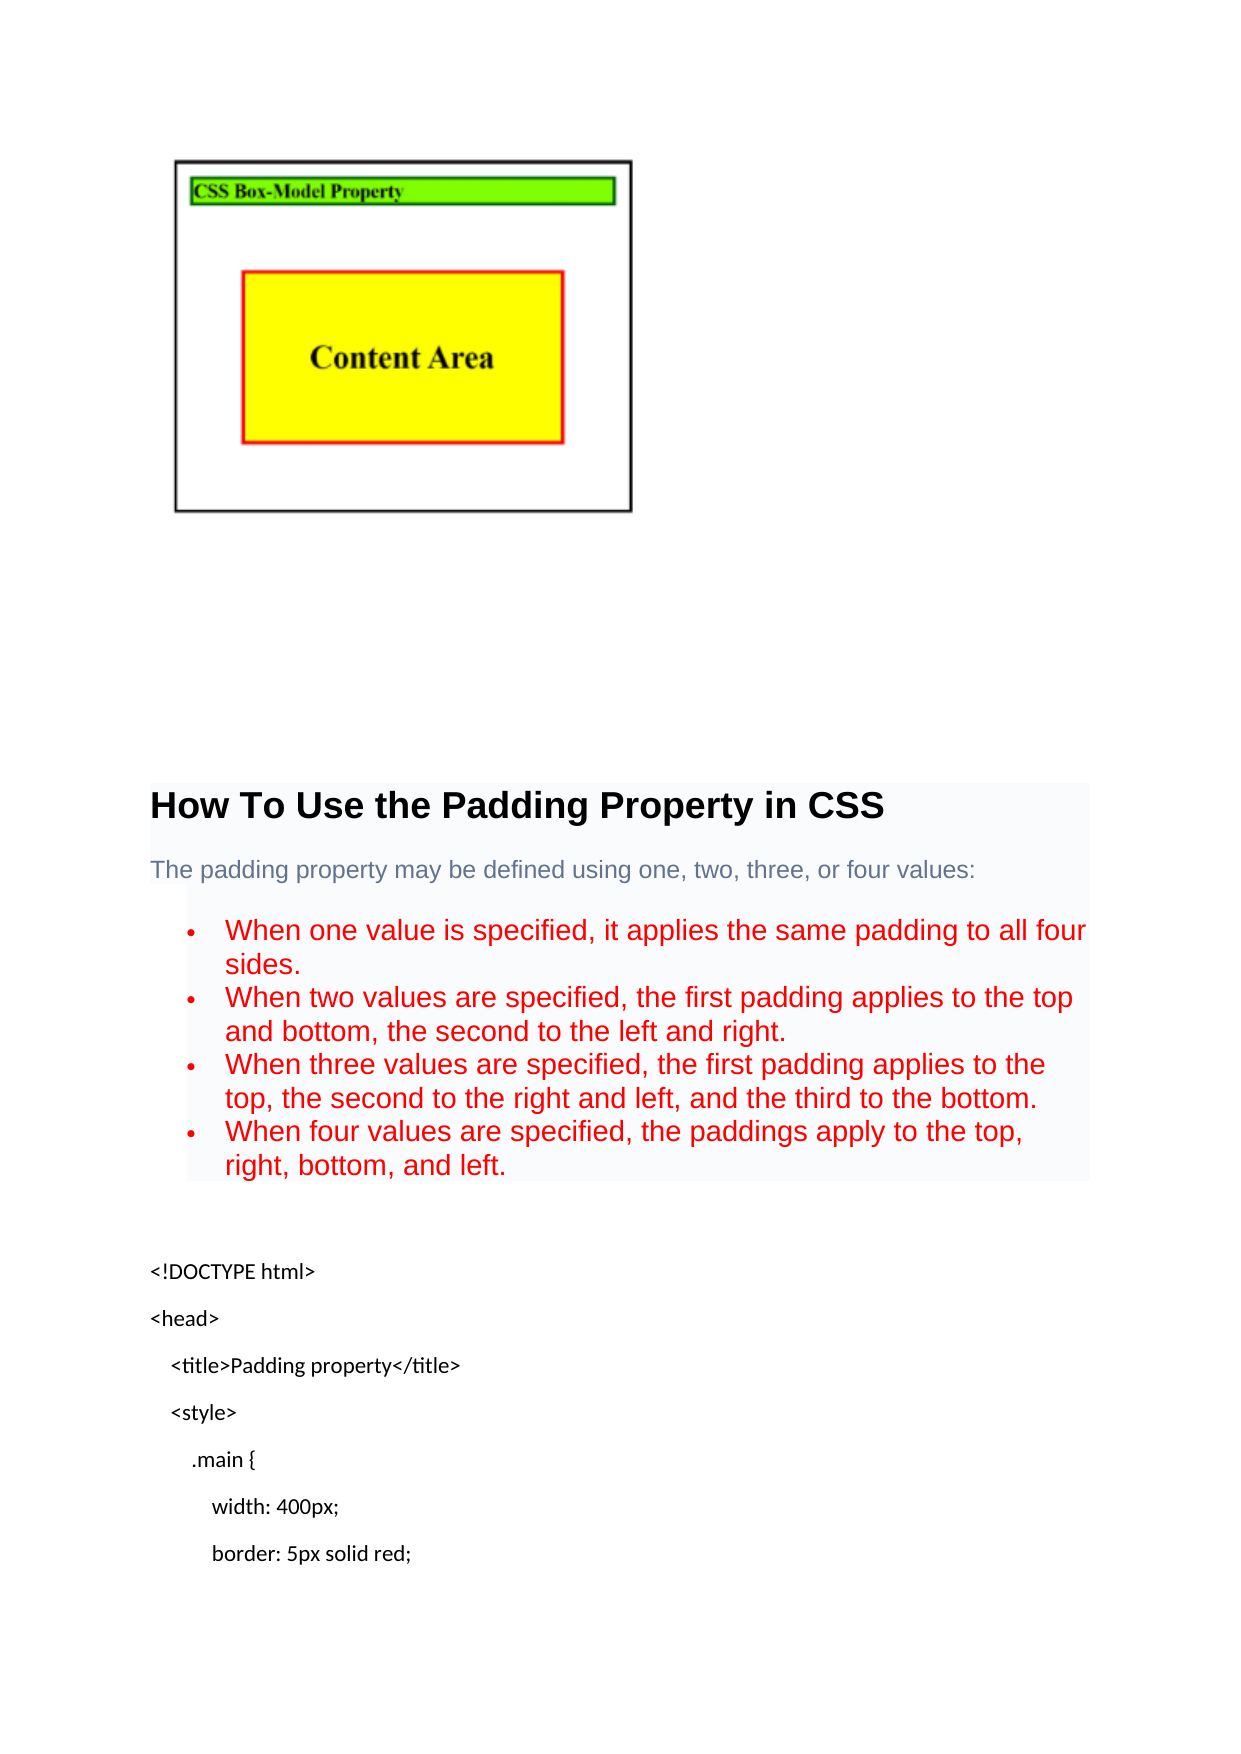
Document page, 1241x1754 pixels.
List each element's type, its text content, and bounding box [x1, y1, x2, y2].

subtitle How To Use the Padding Property in CSS [150, 783, 1090, 826]
text <!DOCTYPE html> [150, 1257, 1090, 1286]
text <style> [150, 1398, 1090, 1426]
text <head> [150, 1304, 1090, 1332]
text The padding property may be defined using one, two, three, or four values: [150, 855, 1090, 884]
list When four values are specified, the paddings apply to the top, right, bottom, and left. [187, 1114, 1090, 1181]
list When two values are specified, the first padding applies to the top and bottom, the second to the left and right. [187, 980, 1090, 1047]
picture [150, 150, 658, 518]
text border: 5px solid red; [150, 1539, 1090, 1567]
list When one value is specified, it applies the same padding to all four sides. [187, 913, 1090, 980]
text .main { [150, 1445, 1090, 1473]
list When three values are specified, the first padding applies to the top, the second to the right and left, and the third to the bottom. [187, 1047, 1090, 1114]
text width: 400px; [150, 1492, 1090, 1520]
text <title>Padding property</title> [150, 1351, 1090, 1379]
